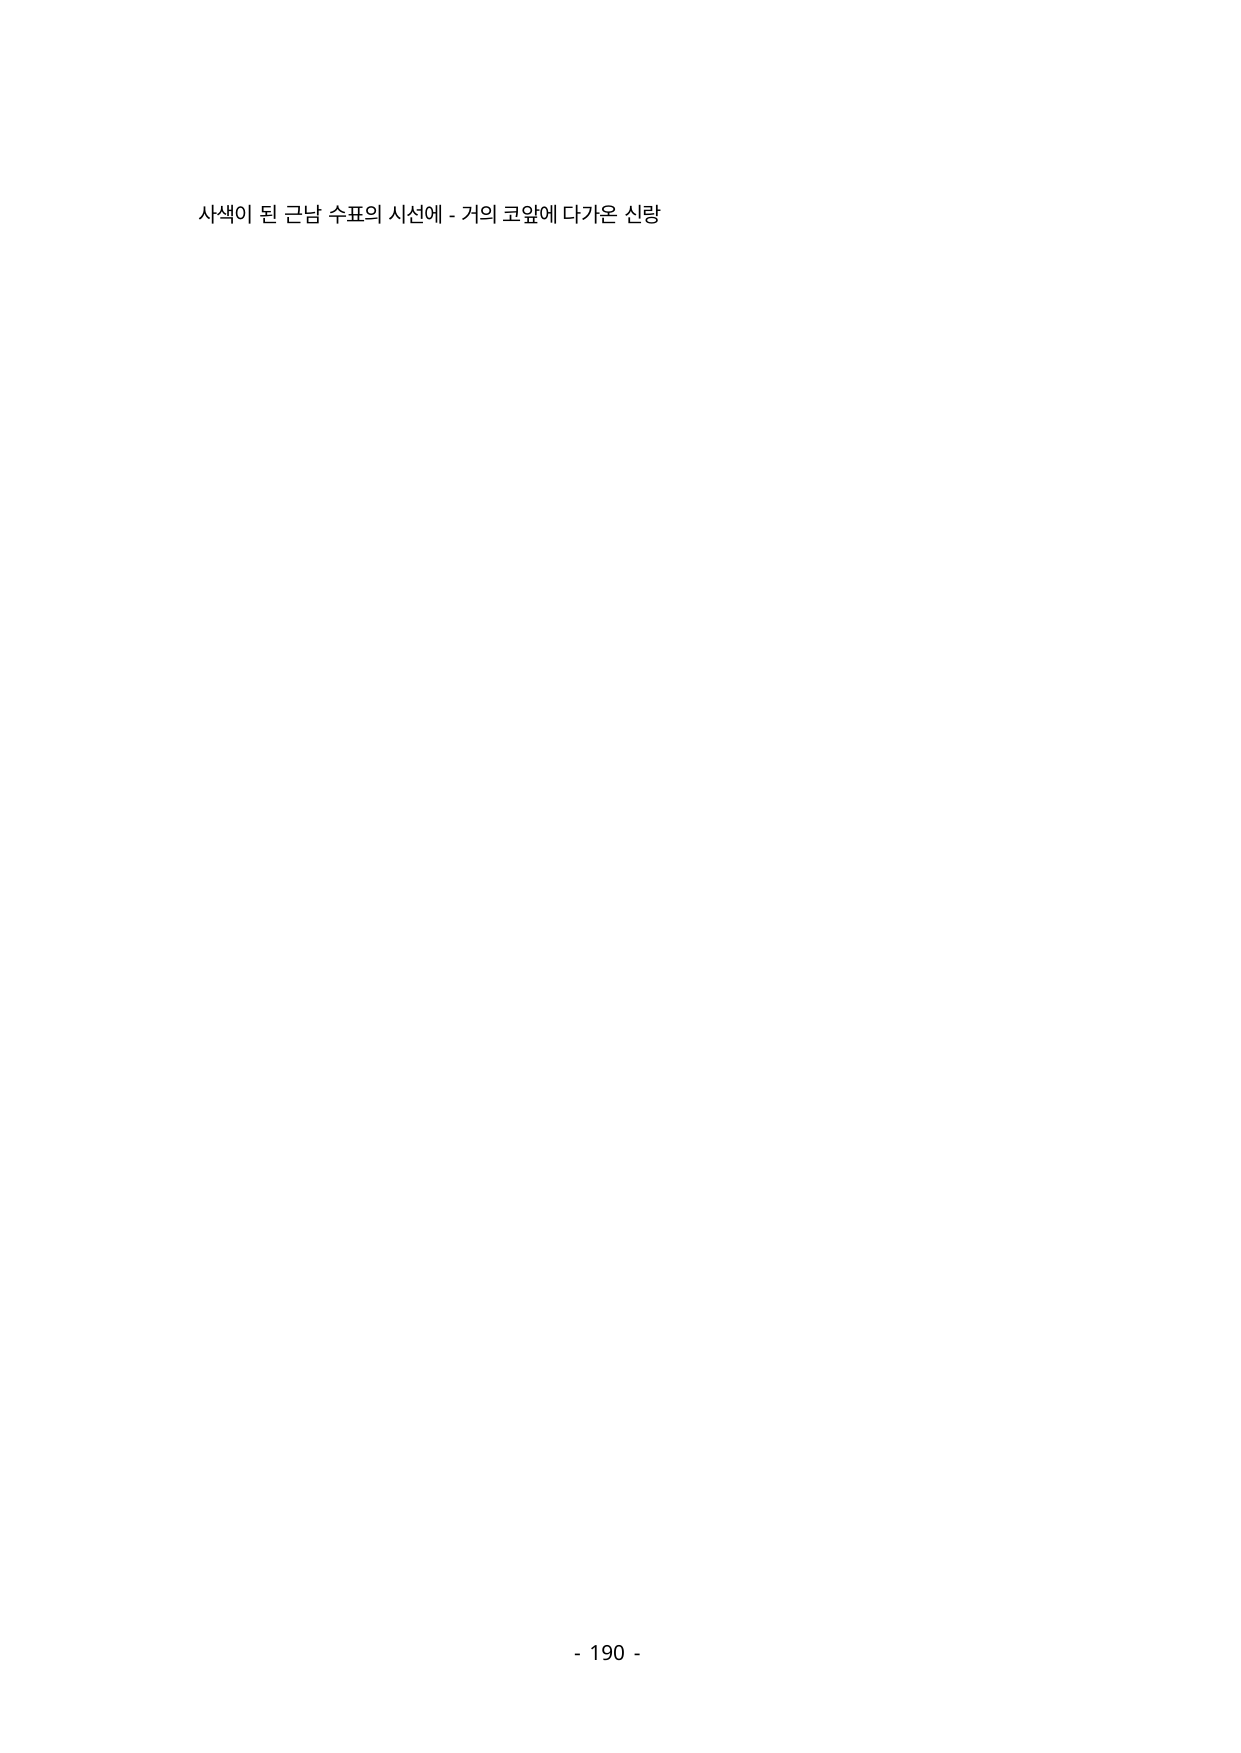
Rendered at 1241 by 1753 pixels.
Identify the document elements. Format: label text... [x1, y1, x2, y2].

text 사색이 된 근남 수표의 시선에 - 거의 코앞에 다가온 신랑 [198, 198, 1065, 228]
